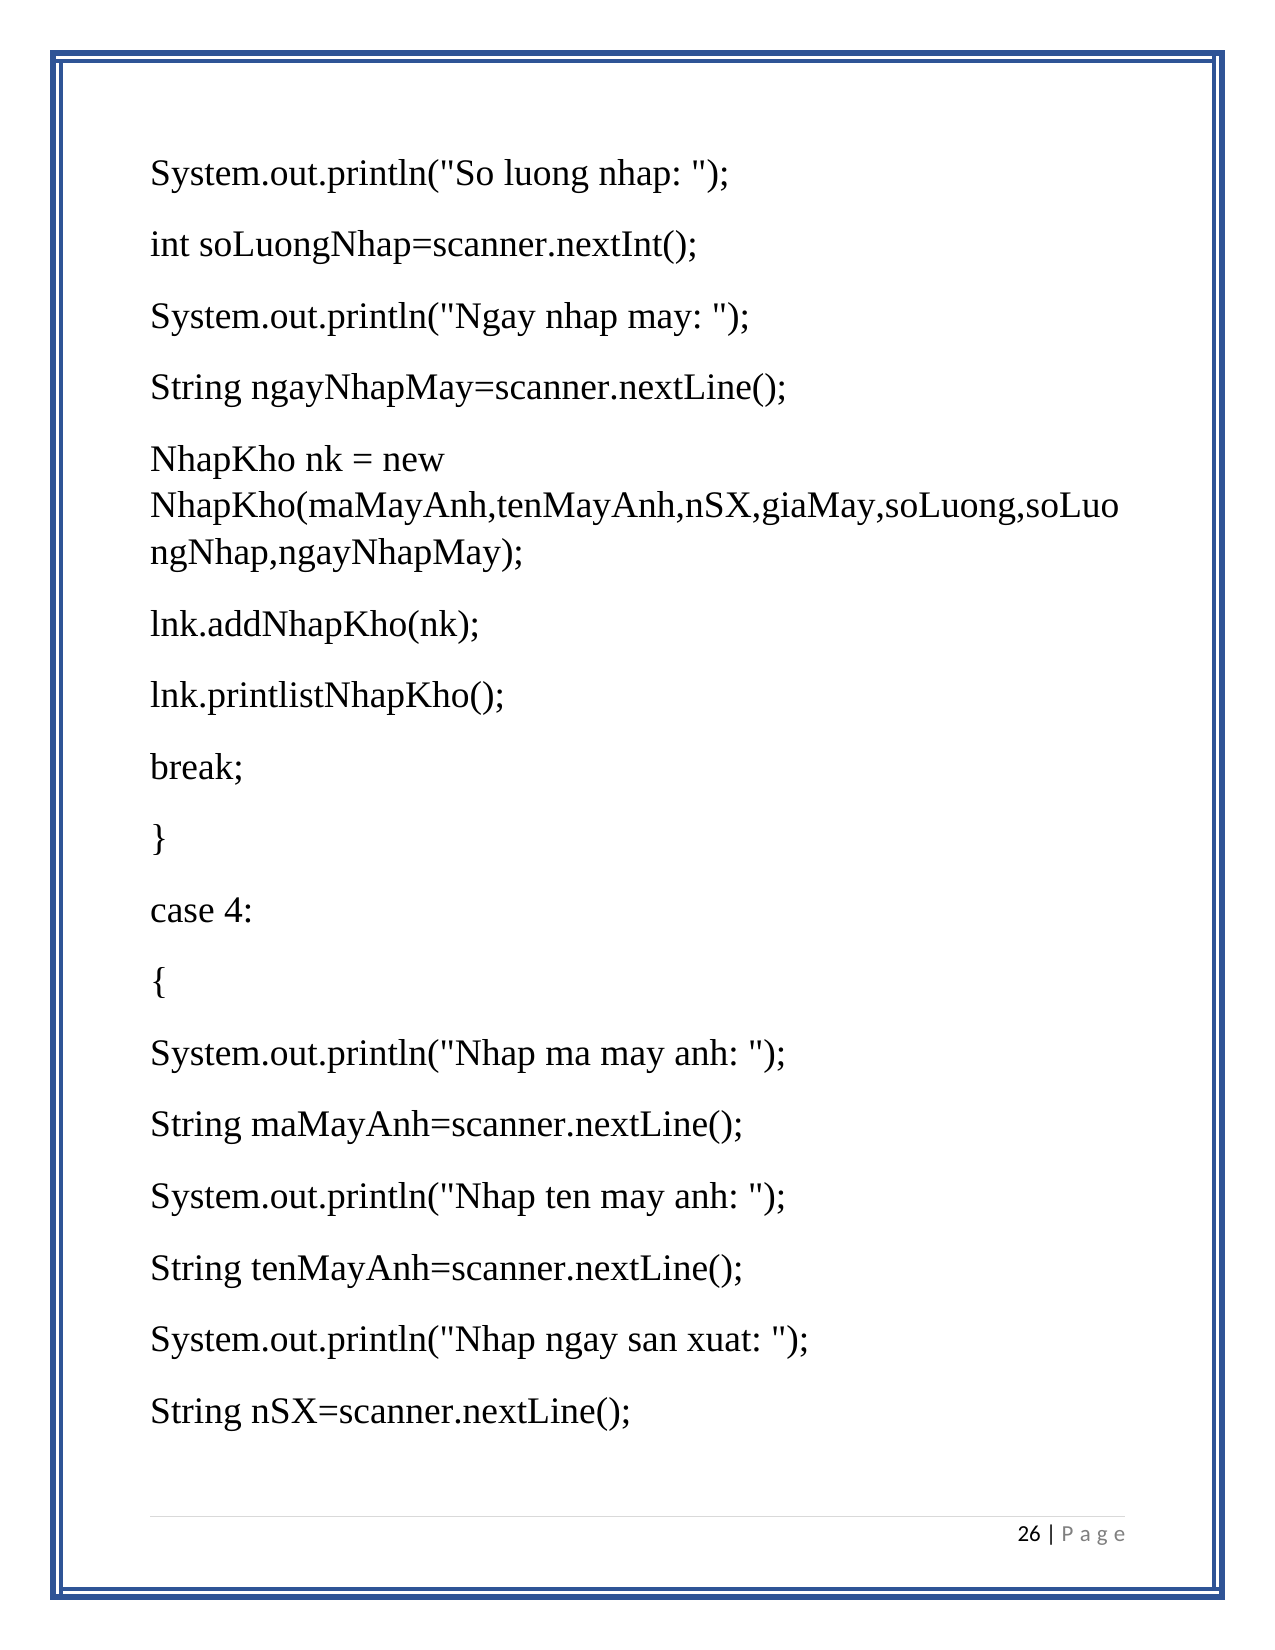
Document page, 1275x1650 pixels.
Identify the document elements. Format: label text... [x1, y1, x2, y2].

subtitle case 4: [150, 887, 1125, 930]
subtitle int soLuongNhap=scanner.nextInt(); [150, 222, 1125, 265]
subtitle String nSX=scanner.nextLine(); [150, 1388, 1125, 1431]
subtitle String ngayNhapMay=scanner.nextLine(); [150, 365, 1125, 408]
subtitle { [150, 959, 1125, 1002]
subtitle System.out.println("Nhap ma may anh: "); [150, 1030, 1125, 1073]
subtitle lnk.addNhapKho(nk); [150, 601, 1125, 644]
subtitle NhapKho nk = new NhapKho(maMayAnh,tenMayAnh,nSX,giaMay,soLuong,soLuongNhap,ngayNhapMay); [150, 436, 1125, 572]
subtitle break; [150, 744, 1125, 787]
subtitle System.out.println("Ngay nhap may: "); [150, 293, 1125, 336]
subtitle lnk.printlistNhapKho(); [150, 672, 1125, 716]
subtitle String maMayAnh=scanner.nextLine(); [150, 1102, 1125, 1145]
subtitle System.out.println("Nhap ten may anh: "); [150, 1173, 1125, 1217]
subtitle String tenMayAnh=scanner.nextLine(); [150, 1245, 1125, 1288]
subtitle System.out.println("Nhap ngay san xuat: "); [150, 1317, 1125, 1360]
subtitle System.out.println("So luong nhap: "); [150, 150, 1125, 193]
subtitle } [150, 816, 1125, 859]
